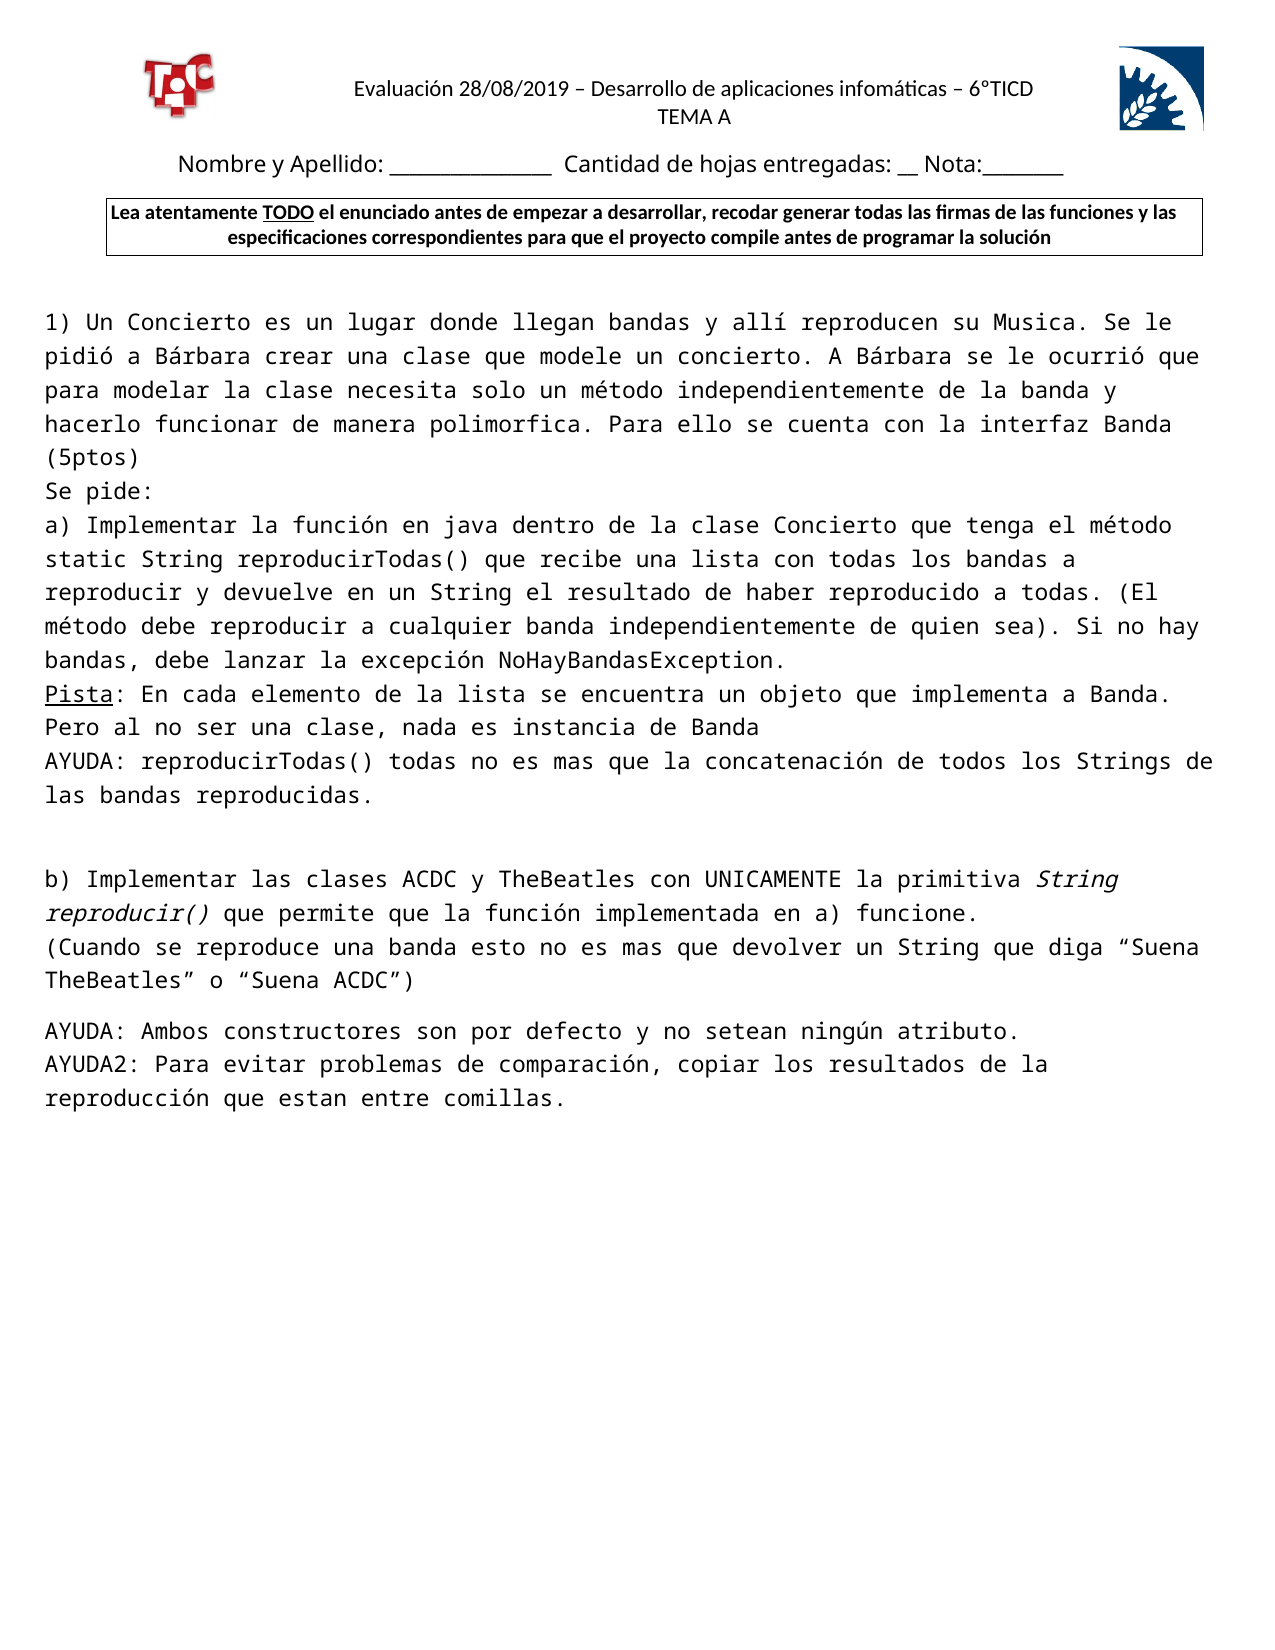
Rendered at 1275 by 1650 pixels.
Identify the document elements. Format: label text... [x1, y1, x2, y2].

text Nombre y Apellido: ________________ Cantidad de hojas entregadas: __ Nota:________ [177, 148, 1211, 179]
picture [140, 46, 216, 123]
text AYUDA: Ambos constructores son por defecto y no setean ningún atributo. AYUDA2: Para evitar problemas de comparación, copiar los resultados de la reproducción que estan entre comillas. [44, 1014, 1226, 1113]
table_header Lea atentamente TODO el enunciado antes de empezar a desarrollar, recodar generar todas las firmas de las funciones y las especificaciones correspondientes para que el proyecto compile antes de programar la solución [107, 199, 1202, 255]
text b) Implementar las clases ACDC y TheBeatles con UNICAMENTE la primitiva String reproducir() que permite que la función implementada en a) funcione. (Cuando se reproduce una banda esto no es mas que devolver un String que diga “Suena TheBeatles” o “Suena ACDC”) [44, 829, 1226, 995]
text 1) Un Concierto es un lugar donde llegan bandas y allí reproducen su Musica. Se le pidió a Bárbara crear una clase que modele un concierto. A Bárbara se le ocurrió que para modelar la clase necesita solo un método independientemente de la banda y hacerlo funcionar de manera polimorfica. Para ello se cuenta con la interfaz Banda (5ptos) Se pide: a) Implementar la función en java dentro de la clase Concierto que tenga el método static String reproducirTodas() que recibe una lista con todas los bandas a reproducir y devuelve en un String el resultado de haber reproducido a todas. (El método debe reproducir a cualquier banda independientemente de quien sea). Si no hay bandas, debe lanzar la excepción NoHayBandasException. Pista: En cada elemento de la lista se encuentra un objeto que implementa a Banda. Pero al no ser una clase, nada es instancia de Banda AYUDA: reproducirTodas() todas no es mas que la concatenación de todos los Strings de las bandas reproducidas. [44, 306, 1226, 810]
picture [1118, 46, 1204, 131]
